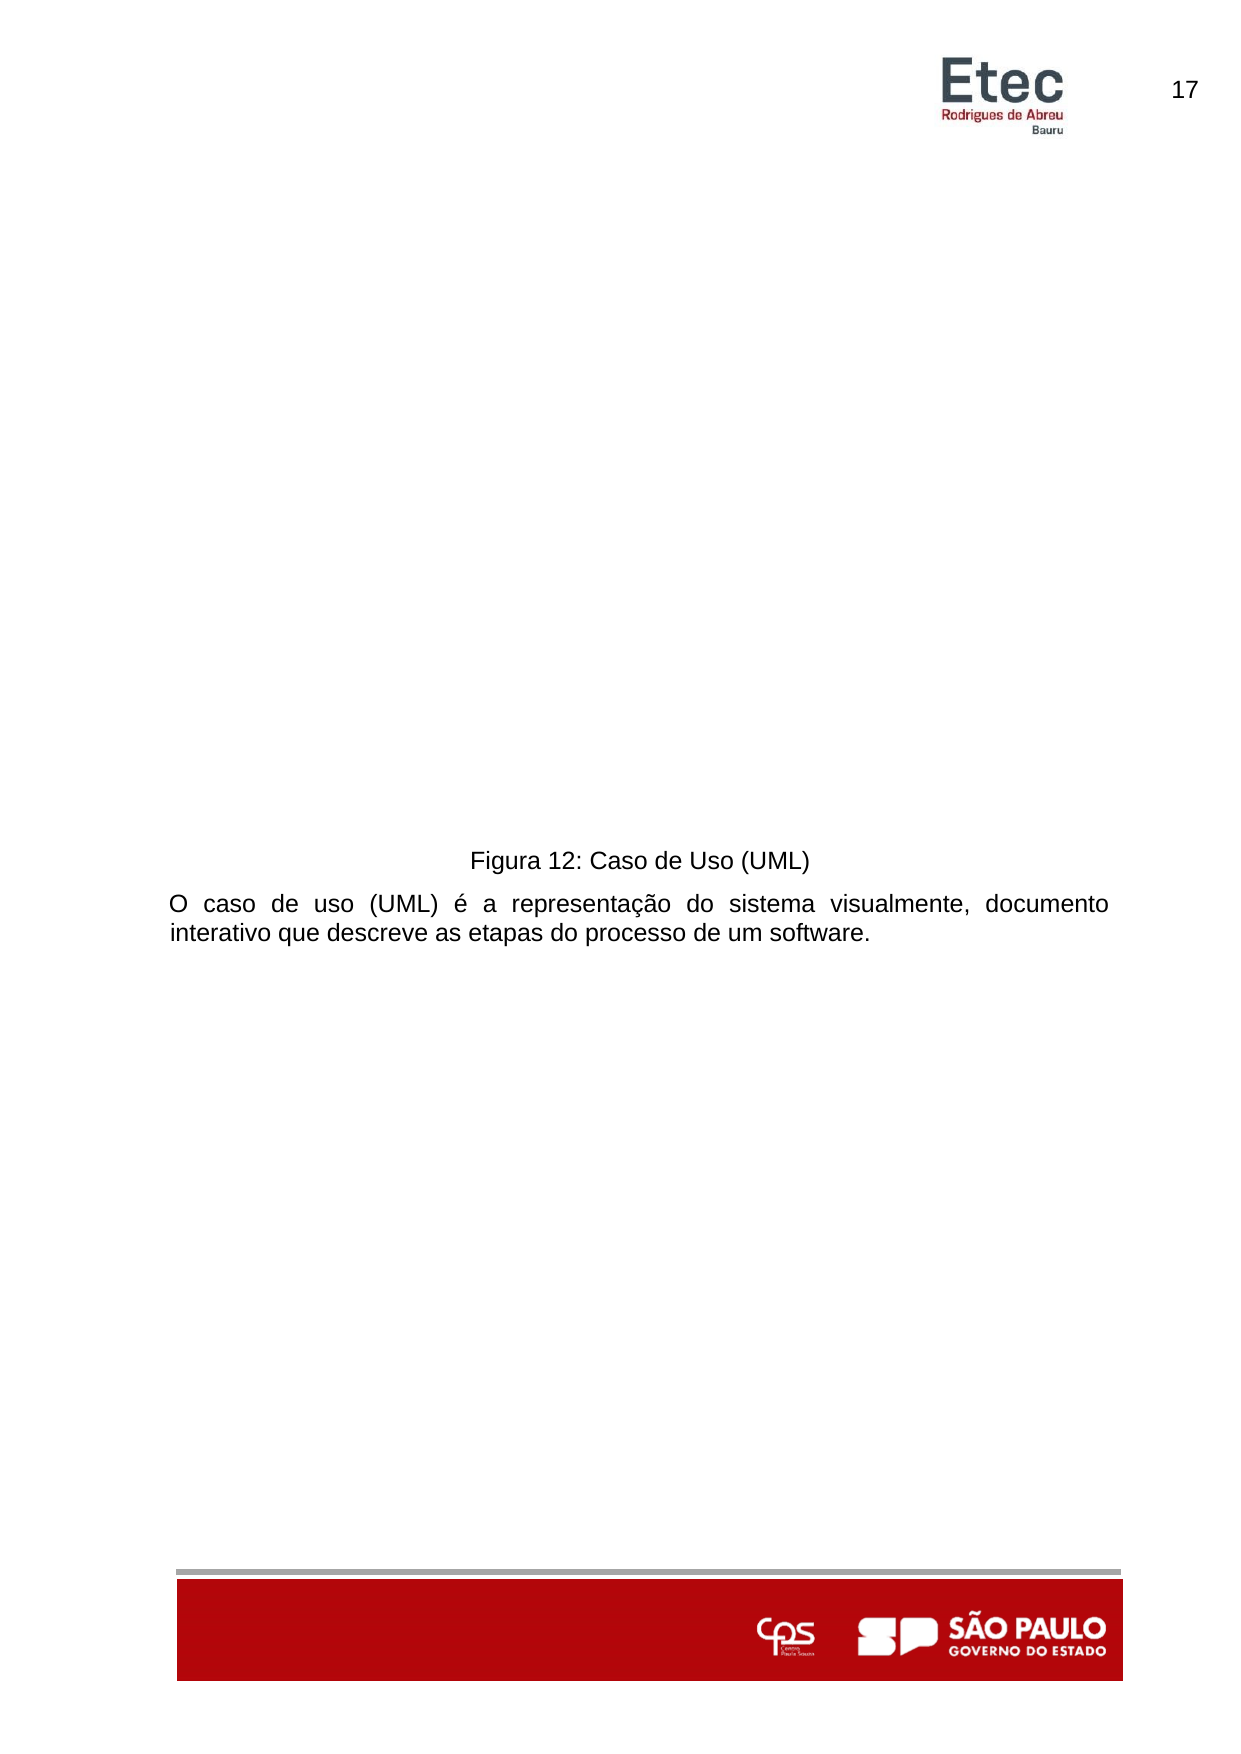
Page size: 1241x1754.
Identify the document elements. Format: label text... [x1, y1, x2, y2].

picture [922, 42, 1084, 150]
text Figura 12: Caso de Uso (UML) [52, 846, 827, 875]
text O caso de uso (UML) é a representação do sistema visualmente, documento interativo que descreve as etapas do processo de um software. [169, 889, 1110, 947]
picture [177, 1579, 1123, 1681]
